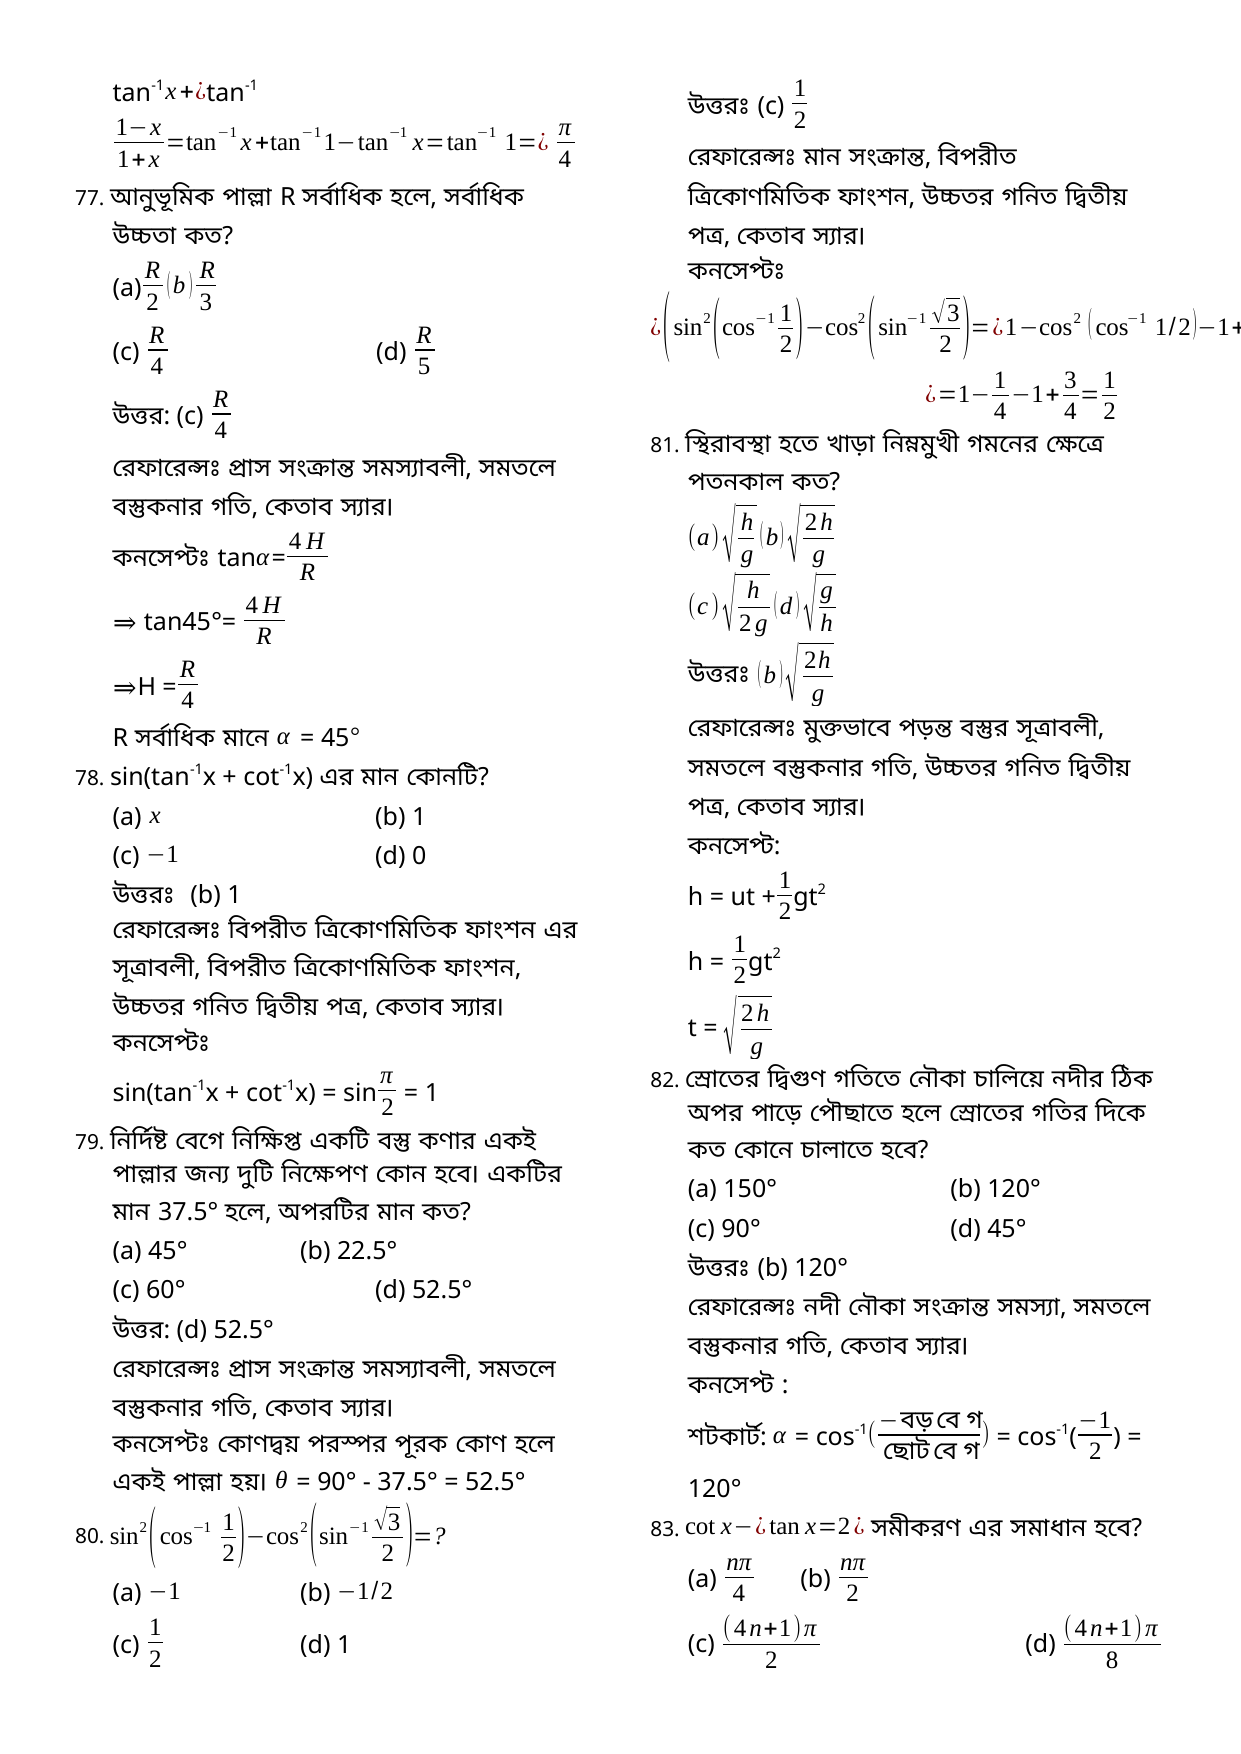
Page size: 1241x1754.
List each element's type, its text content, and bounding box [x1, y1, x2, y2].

text শটকার্ট: = cos-1 = cos-1() = 120° [688, 1406, 1165, 1504]
text রেফারেন্সঃ বিপরীত ত্রিকোণমিতিক ফাংশন এর সূত্রাবলী, বিপরীত ত্রিকোণমিতিক ফাংশন, উচ্চতর গনিত দ্বিতীয় পত্র, কেতাব স্যার। [112, 916, 590, 1023]
text উত্তরঃ [688, 642, 1165, 706]
text (a) 150° (b) 120° [688, 1171, 1165, 1205]
text (a) 45° (b) 22.5° [75, 1233, 590, 1267]
text (c) (d) 1 [75, 1614, 590, 1673]
text (a) (b) [112, 1575, 590, 1609]
text উত্তরঃ (b) 1 [112, 876, 590, 911]
text রেফারেন্সঃ প্রাস সংক্রান্ত সমস্যাবলী, সমতলে বস্তুকনার গতি, কেতাব স্যার। [112, 449, 590, 522]
text কনসেপ্টঃ tan= [112, 528, 590, 587]
text উত্তরঃ (c) [688, 75, 1165, 134]
text 81. স্থিরাবস্থা হতে খাড়া নিম্নমুখী গমনের ক্ষেত্রে পতনকাল কত? [650, 429, 1165, 498]
text 78. sin(tan-1x + cot-1x) এর মান কোনটি? [75, 759, 590, 793]
text (c) (d) 0 [112, 837, 590, 871]
text কনসেপ্টঃ কোণদ্বয় পরস্পর পূরক কোণ হলে একই পাল্লা হয়। = 90° - 37.5° = 52.5° [112, 1429, 590, 1497]
text t = [688, 995, 1165, 1059]
text রেফারেন্সঃ প্রাস সংক্রান্ত সমস্যাবলী, সমতলে বস্তুকনার গতি, কেতাব স্যার। [112, 1351, 590, 1424]
text রেফারেন্সঃ নদী নৌকা সংক্রান্ত সমস্যা, সমতলে বস্তুকনার গতি, কেতাব স্যার। [688, 1289, 1165, 1362]
text কনসেপ্টঃ [688, 257, 1165, 286]
text (c) (d) [688, 1613, 1165, 1674]
text রেফারেন্সঃ মুক্তভাবে পড়ন্ত বস্তুর সূত্রাবলী, সমতলে বস্তুকনার গতি, উচ্চতর গনিত দ্বিতীয় পত্র, কেতাব স্যার। [688, 710, 1165, 822]
text (c) (d) [112, 321, 590, 380]
text কনসেপ্ট : [688, 1367, 1165, 1401]
text (c) 60° (d) 52.5° [112, 1272, 590, 1306]
text (a) [112, 257, 590, 316]
text R সর্বাধিক মানে = 45 [112, 720, 590, 754]
text উত্তরঃ (b) 120° [688, 1249, 1165, 1283]
text h = ut +gt2 [688, 867, 1165, 926]
text উত্তর: (d) 52.5° [112, 1311, 590, 1345]
text h = gt2 [688, 931, 1165, 990]
text ⇒H = [112, 656, 590, 715]
text (a) (b) [688, 1548, 1165, 1607]
text ⇒ tan45°= [112, 592, 590, 651]
text 83. সমীকরণ এর সমাধান হবে? [650, 1509, 1165, 1543]
text (a) (b) 1 [112, 798, 590, 832]
text উত্তর: (c) [112, 385, 590, 444]
text কনসেপ্টঃ [112, 1028, 590, 1057]
text 77. আনুভূমিক পাল্লা R সর্বাধিক হলে, সর্বাধিক উচ্চতা কত? [75, 179, 590, 252]
text (c) 90° (d) 45° [688, 1210, 1165, 1244]
text 79. নির্দিষ্ট বেগে নিক্ষিপ্ত একটি বস্তু কণার একই পাল্লার জন্য দুটি নিক্ষেপণ কোন হবে। একটির মান 37.5° হলে, অপরটির মান কত? [75, 1126, 590, 1228]
text 82. স্রোতের দ্বিগুণ গতিতে নৌকা চালিয়ে নদীর ঠিক অপর পাড়ে পৌছাতে হলে স্রোতের গতির দিকে কত কোনে চালাতে হবে? [650, 1064, 1165, 1166]
text tan-1tan-1 [112, 75, 590, 174]
text কনসেপ্ট: [688, 827, 1165, 862]
text sin(tan-1x + cot-1x) = sin = 1 [112, 1062, 590, 1121]
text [688, 139, 1165, 251]
text 80. [75, 1502, 590, 1569]
